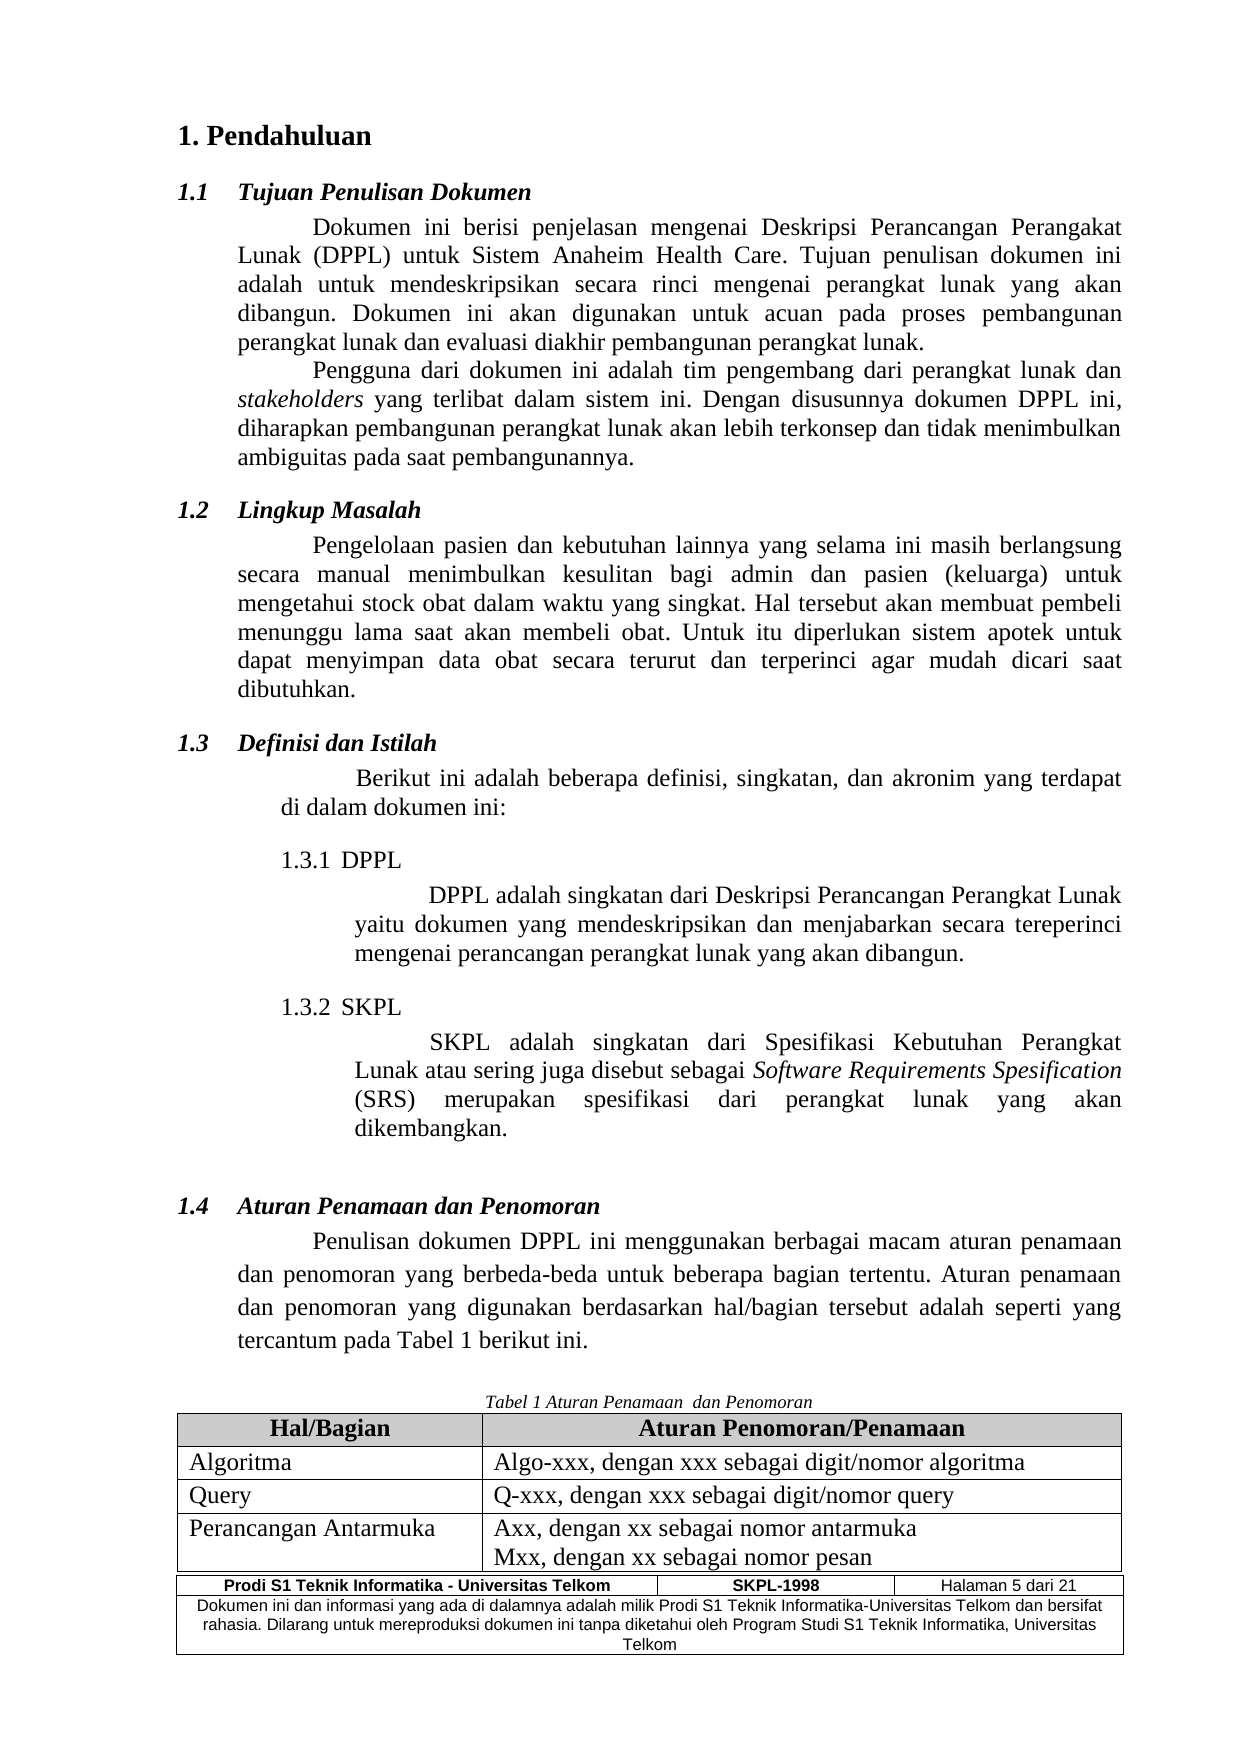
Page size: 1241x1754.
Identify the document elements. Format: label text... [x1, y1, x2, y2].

table_cell Axx, dengan xx sebagai nomor antarmuka Mxx, dengan xx sebagai nomor pesan [483, 1514, 1121, 1571]
text Pengelolaan pasien dan kebutuhan lainnya yang selama ini masih berlangsung secara manual menimbulkan kesulitan bagi admin dan pasien (keluarga) untuk mengetahui stock obat dalam waktu yang singkat. Hal tersebut akan membuat pembeli menunggu lama saat akan membeli obat. Untuk itu diperlukan sistem apotek untuk dapat menyimpan data obat secara terurut dan terperinci agar mudah dicari saat dibutuhkan. [237, 530, 1122, 703]
subtitle Aturan Penamaan dan Penomoran [177, 1191, 1122, 1219]
text DPPL adalah singkatan dari Deskripsi Perancangan Perangkat Lunak yaitu dokumen yang mendeskripsikan dan menjabarkan secara tereperinci mengenai perancangan perangkat lunak yang akan dibangun. [354, 880, 1122, 967]
table_cell Algo-xxx, dengan xxx sebagai digit/nomor algoritma [483, 1447, 1121, 1479]
table_cell Perancangan Antarmuka [178, 1514, 482, 1571]
table_cell Query [178, 1480, 482, 1512]
table_header Hal/Bagian [178, 1414, 482, 1446]
text Berikut ini adalah beberapa definisi, singkatan, dan akronim yang terdapat di dalam dokumen ini: [281, 763, 1122, 820]
subtitle SKPL [281, 992, 1122, 1020]
text SKPL adalah singkatan dari Spesifikasi Kebutuhan Perangkat Lunak atau sering juga disebut sebagai Software Requirements Spesification (SRS) merupakan spesifikasi dari perangkat lunak yang akan dikembangkan. [354, 1027, 1122, 1142]
table_cell Q-xxx, dengan xxx sebagai digit/nomor query [483, 1480, 1121, 1512]
table_cell Algoritma [178, 1447, 482, 1479]
subtitle Tujuan Penulisan Dokumen [177, 177, 1122, 205]
subtitle 1. Pendahuluan [177, 118, 1122, 152]
subtitle Definisi dan Istilah [177, 728, 1122, 757]
table_header Aturan Penomoran/Penamaan [483, 1414, 1121, 1446]
text Tabel 1 Aturan Penamaan dan Penomoran [177, 1391, 1122, 1412]
text Pengguna dari dokumen ini adalah tim pengembang dari perangkat lunak dan stakeholders yang terlibat dalam sistem ini. Dengan disusunnya dokumen DPPL ini, diharapkan pembangunan perangkat lunak akan lebih terkonsep dan tidak menimbulkan ambiguitas pada saat pembangunannya. [237, 355, 1122, 470]
subtitle Lingkup Masalah [177, 495, 1122, 524]
text Dokumen ini berisi penjelasan mengenai Deskripsi Perancangan Perangakat Lunak (DPPL) untuk Sistem Anaheim Health Care. Tujuan penulisan dokumen ini adalah untuk mendeskripsikan secara rinci mengenai perangkat lunak yang akan dibangun. Dokumen ini akan digunakan untuk acuan pada proses pembangunan perangkat lunak dan evaluasi diakhir pembangunan perangkat lunak. [237, 212, 1122, 355]
text Penulisan dokumen DPPL ini menggunakan berbagai macam aturan penamaan dan penomoran yang berbeda-beda untuk beberapa bagian tertentu. Aturan penamaan dan penomoran yang digunakan berdasarkan hal/bagian tersebut adalah seperti yang tercantum pada Tabel 1 berikut ini. [237, 1226, 1122, 1353]
subtitle DPPL [281, 845, 1122, 874]
